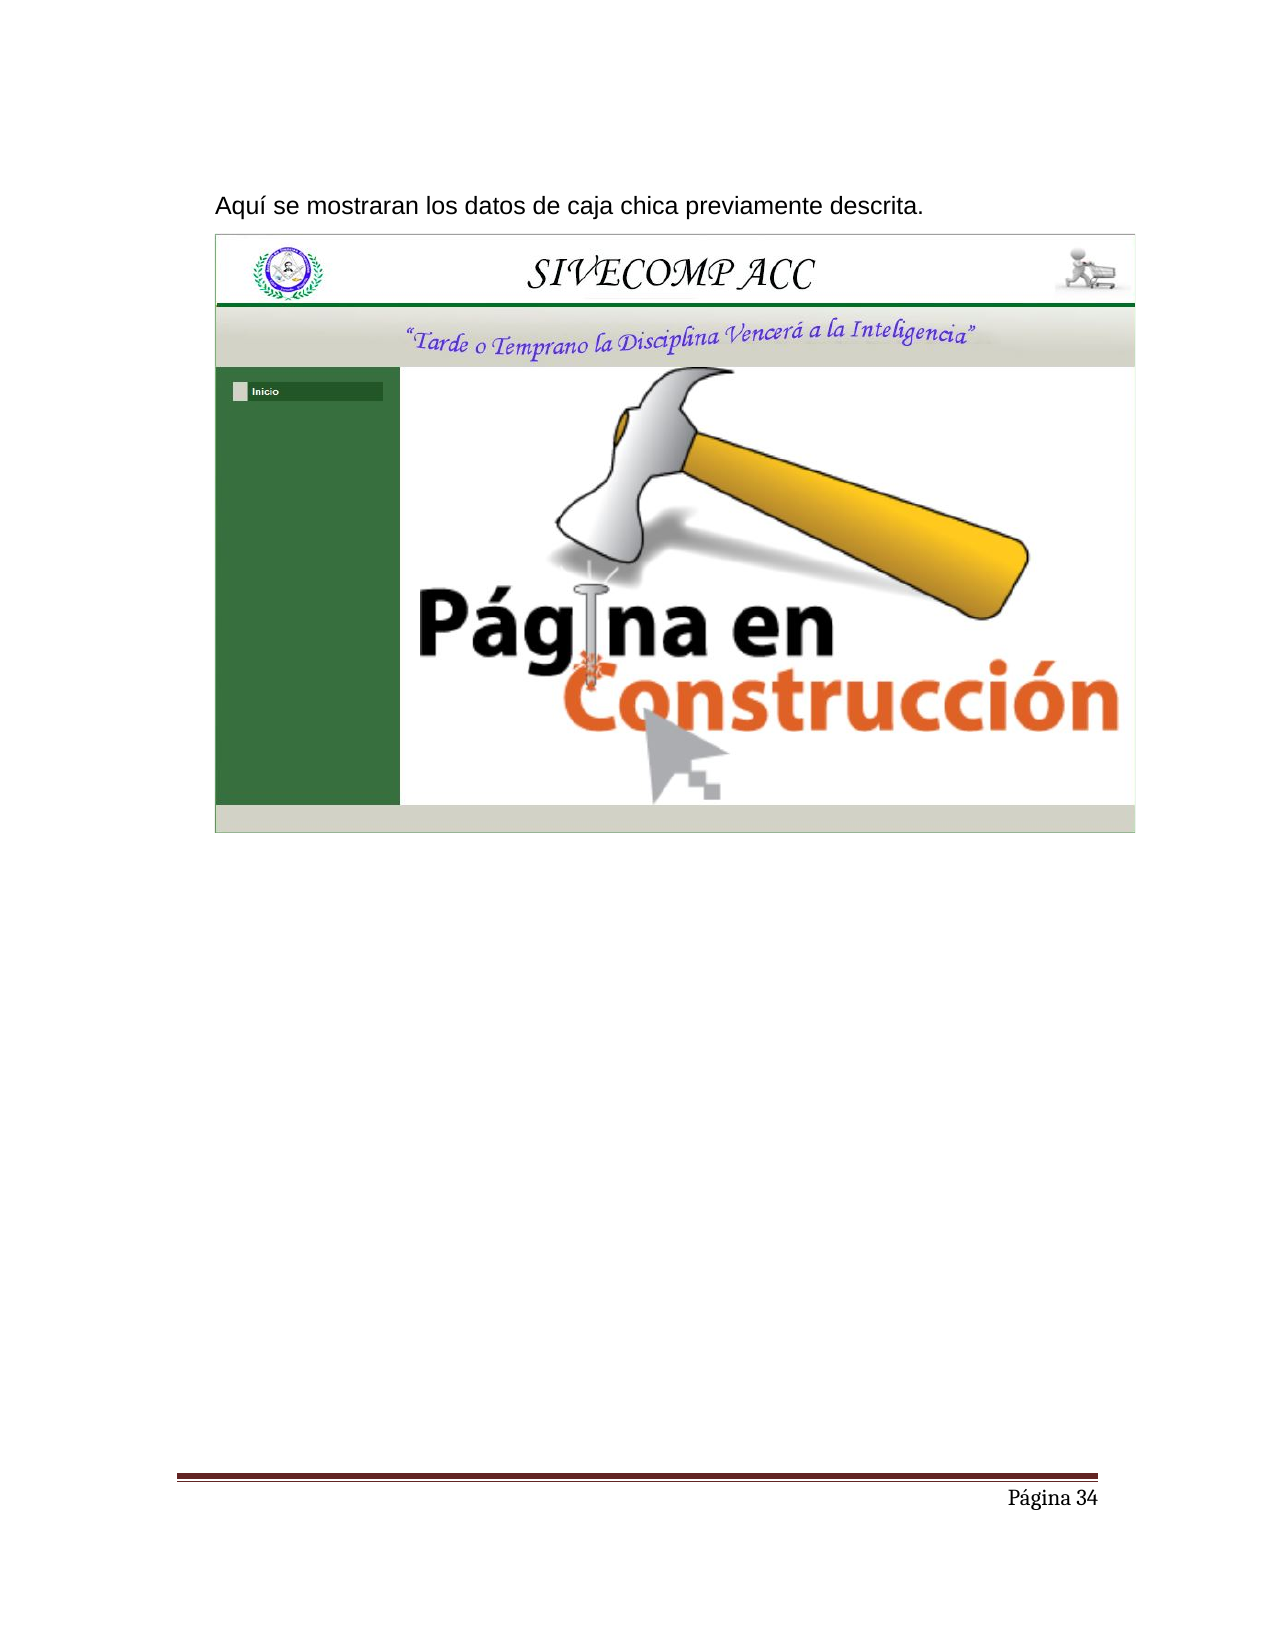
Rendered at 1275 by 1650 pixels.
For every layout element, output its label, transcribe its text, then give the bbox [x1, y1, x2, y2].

text Aquí se mostraran los datos de caja chica previamente descrita. [215, 191, 1098, 219]
picture [214, 233, 1136, 833]
